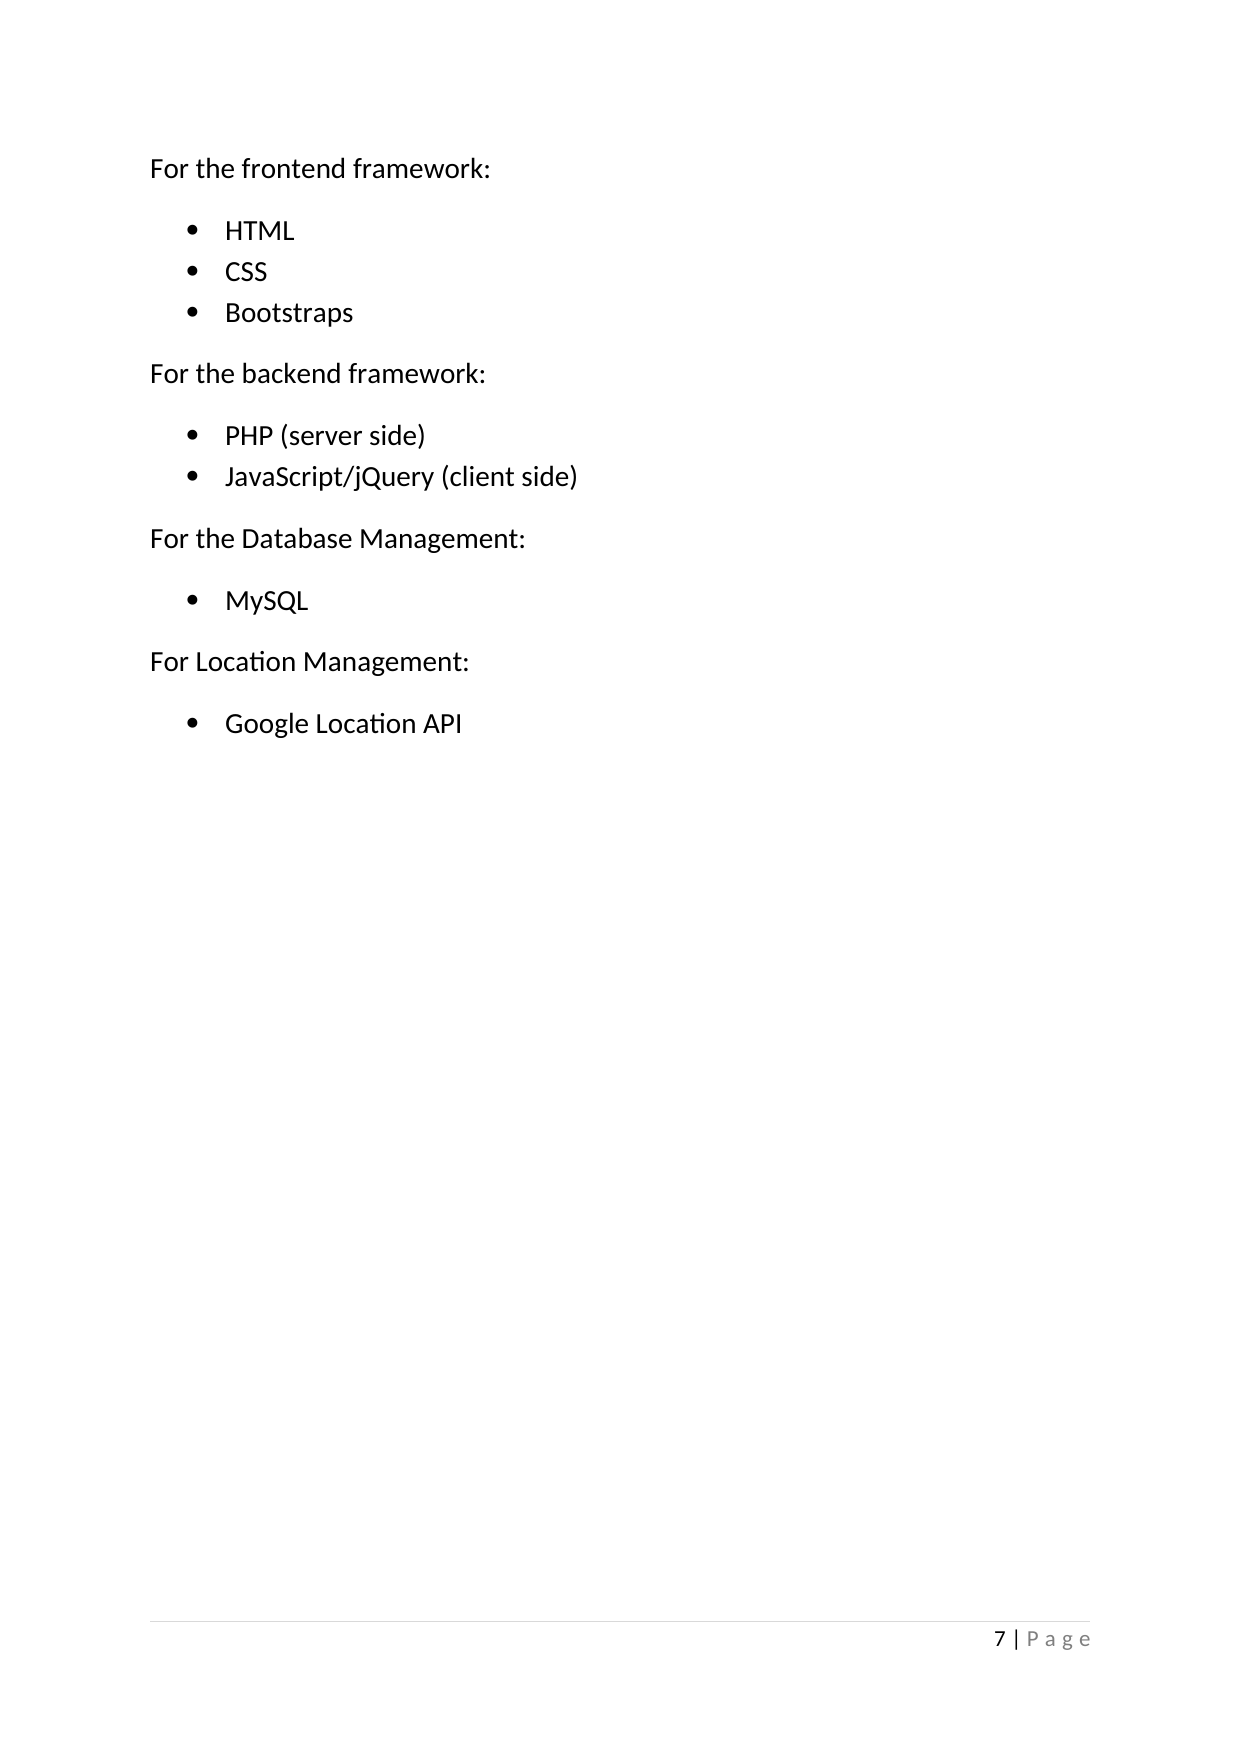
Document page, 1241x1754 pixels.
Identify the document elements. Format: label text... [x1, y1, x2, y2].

text For the frontend framework: [150, 150, 1090, 186]
list HTML [187, 212, 1090, 247]
list MySQL [187, 582, 1090, 617]
list Google Location API [187, 705, 1090, 741]
text For the Database Management: [150, 520, 1090, 556]
list PHP (server side) [187, 417, 1090, 453]
list Bootstraps [187, 294, 1090, 329]
list JavaScript/jQuery (client side) [187, 458, 1090, 494]
text For the backend framework: [150, 355, 1090, 391]
text For Location Management: [150, 643, 1090, 679]
list CSS [187, 253, 1090, 288]
